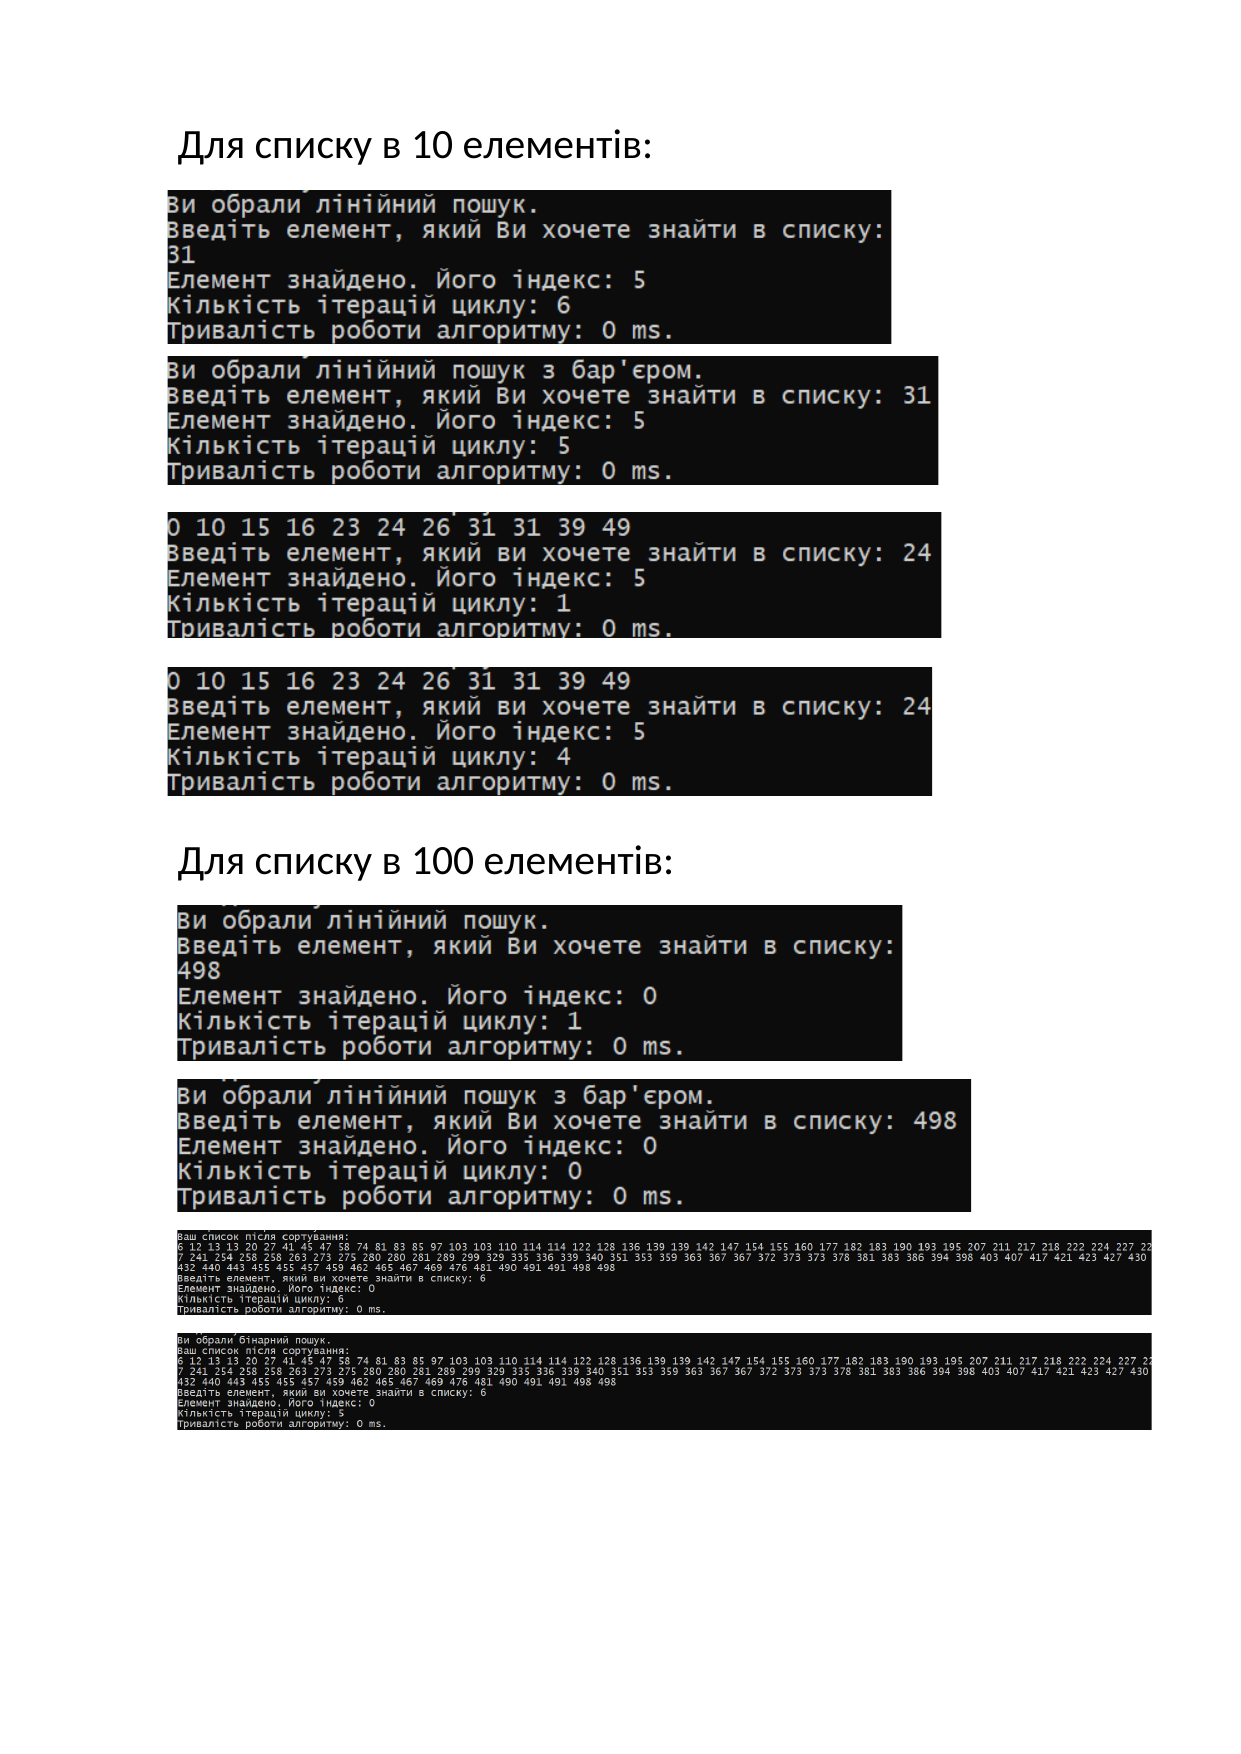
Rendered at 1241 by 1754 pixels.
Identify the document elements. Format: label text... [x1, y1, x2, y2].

picture [177, 905, 903, 1061]
picture [166, 190, 891, 343]
picture [166, 667, 932, 796]
picture [177, 1230, 1152, 1315]
text Для списку в 100 елементів: [177, 834, 1152, 884]
picture [177, 1333, 1152, 1430]
picture [166, 512, 941, 638]
text Для списку в 10 елементів: [177, 118, 1152, 169]
picture [166, 356, 939, 484]
picture [177, 1079, 972, 1212]
